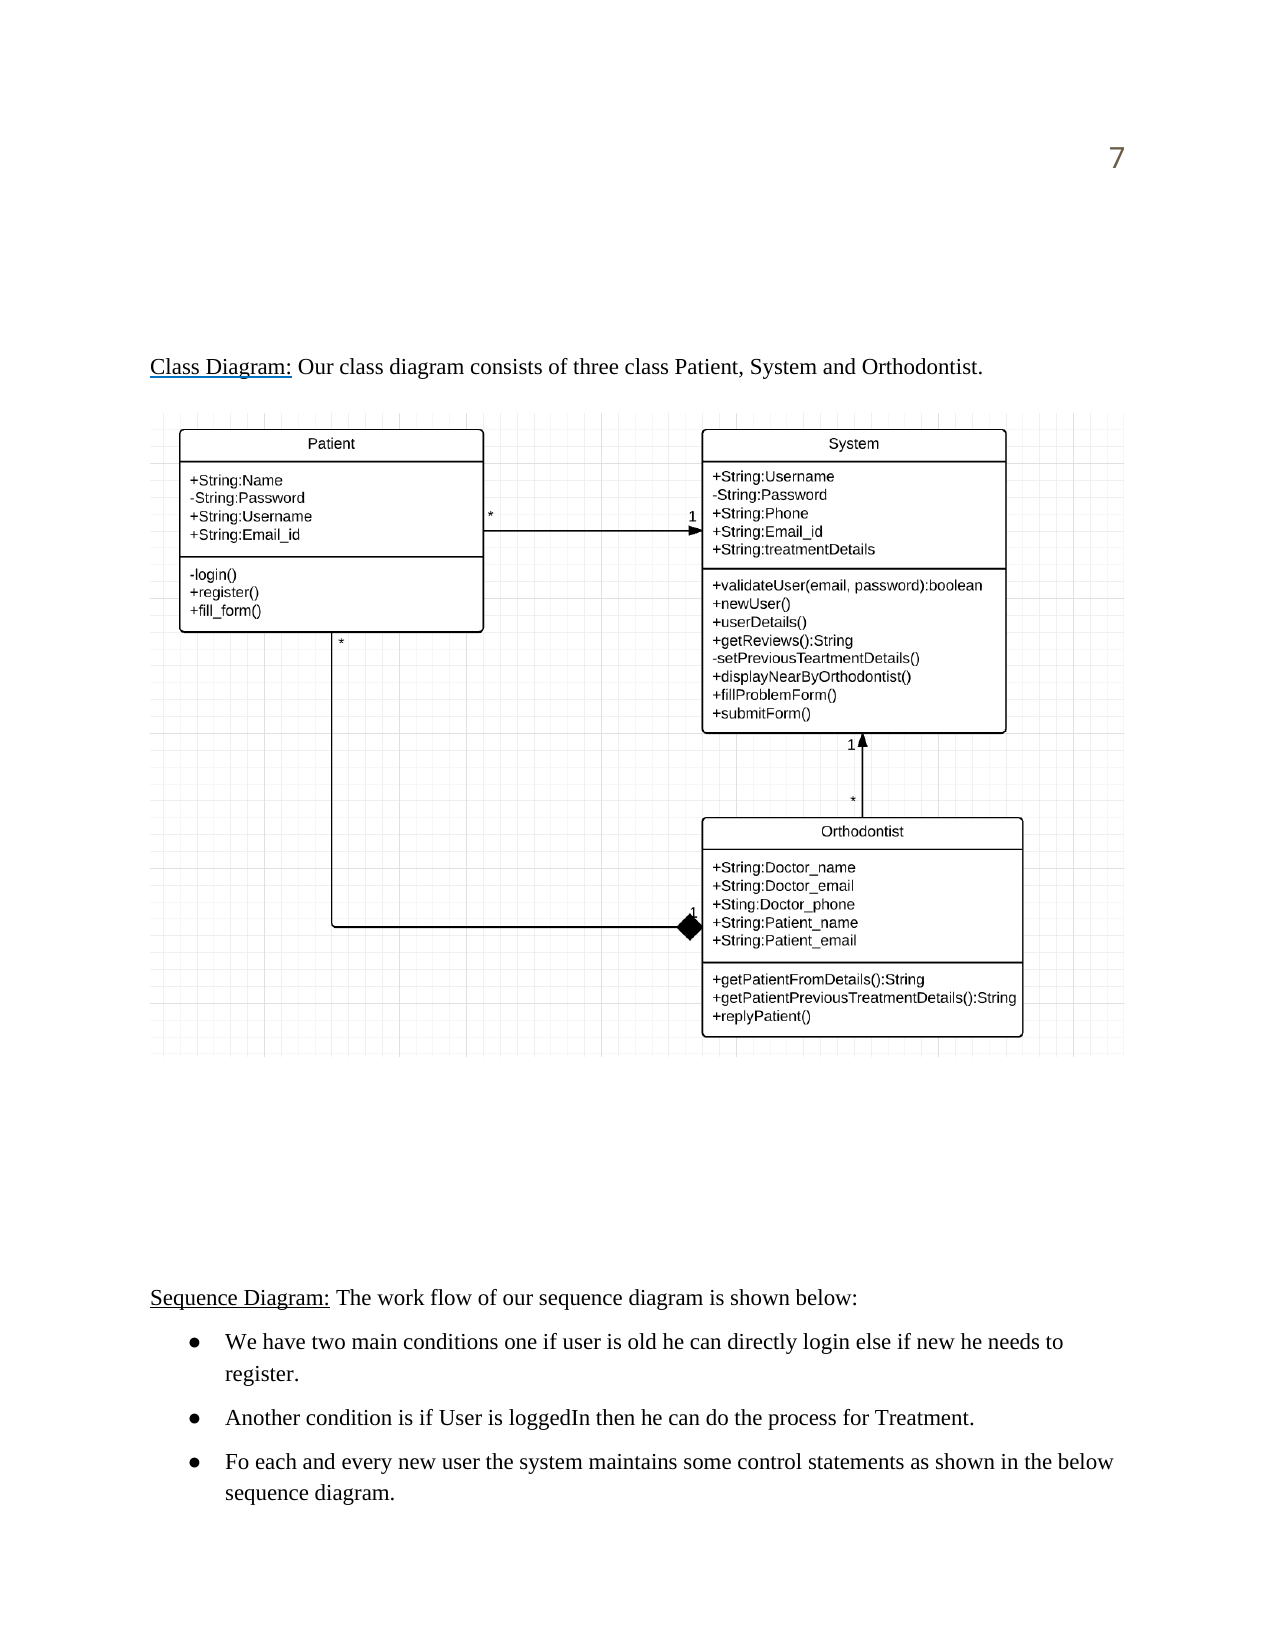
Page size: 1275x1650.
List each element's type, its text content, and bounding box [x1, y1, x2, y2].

text Sequence Diagram: The work flow of our sequence diagram is shown below: [150, 1284, 1125, 1310]
list Fo each and every new user the system maintains some control statements as shown in the below sequence diagram. [187, 1448, 1125, 1506]
text Class Diagram: Our class diagram consists of three class Patient, System and Orthodontist. [150, 353, 1125, 380]
list We have two main conditions one if user is old he can directly login else if new he needs to register. [187, 1328, 1125, 1386]
picture [148, 413, 1124, 1057]
list Another condition is if User is loggedIn then he can do the process for Treatment. [187, 1404, 1125, 1430]
